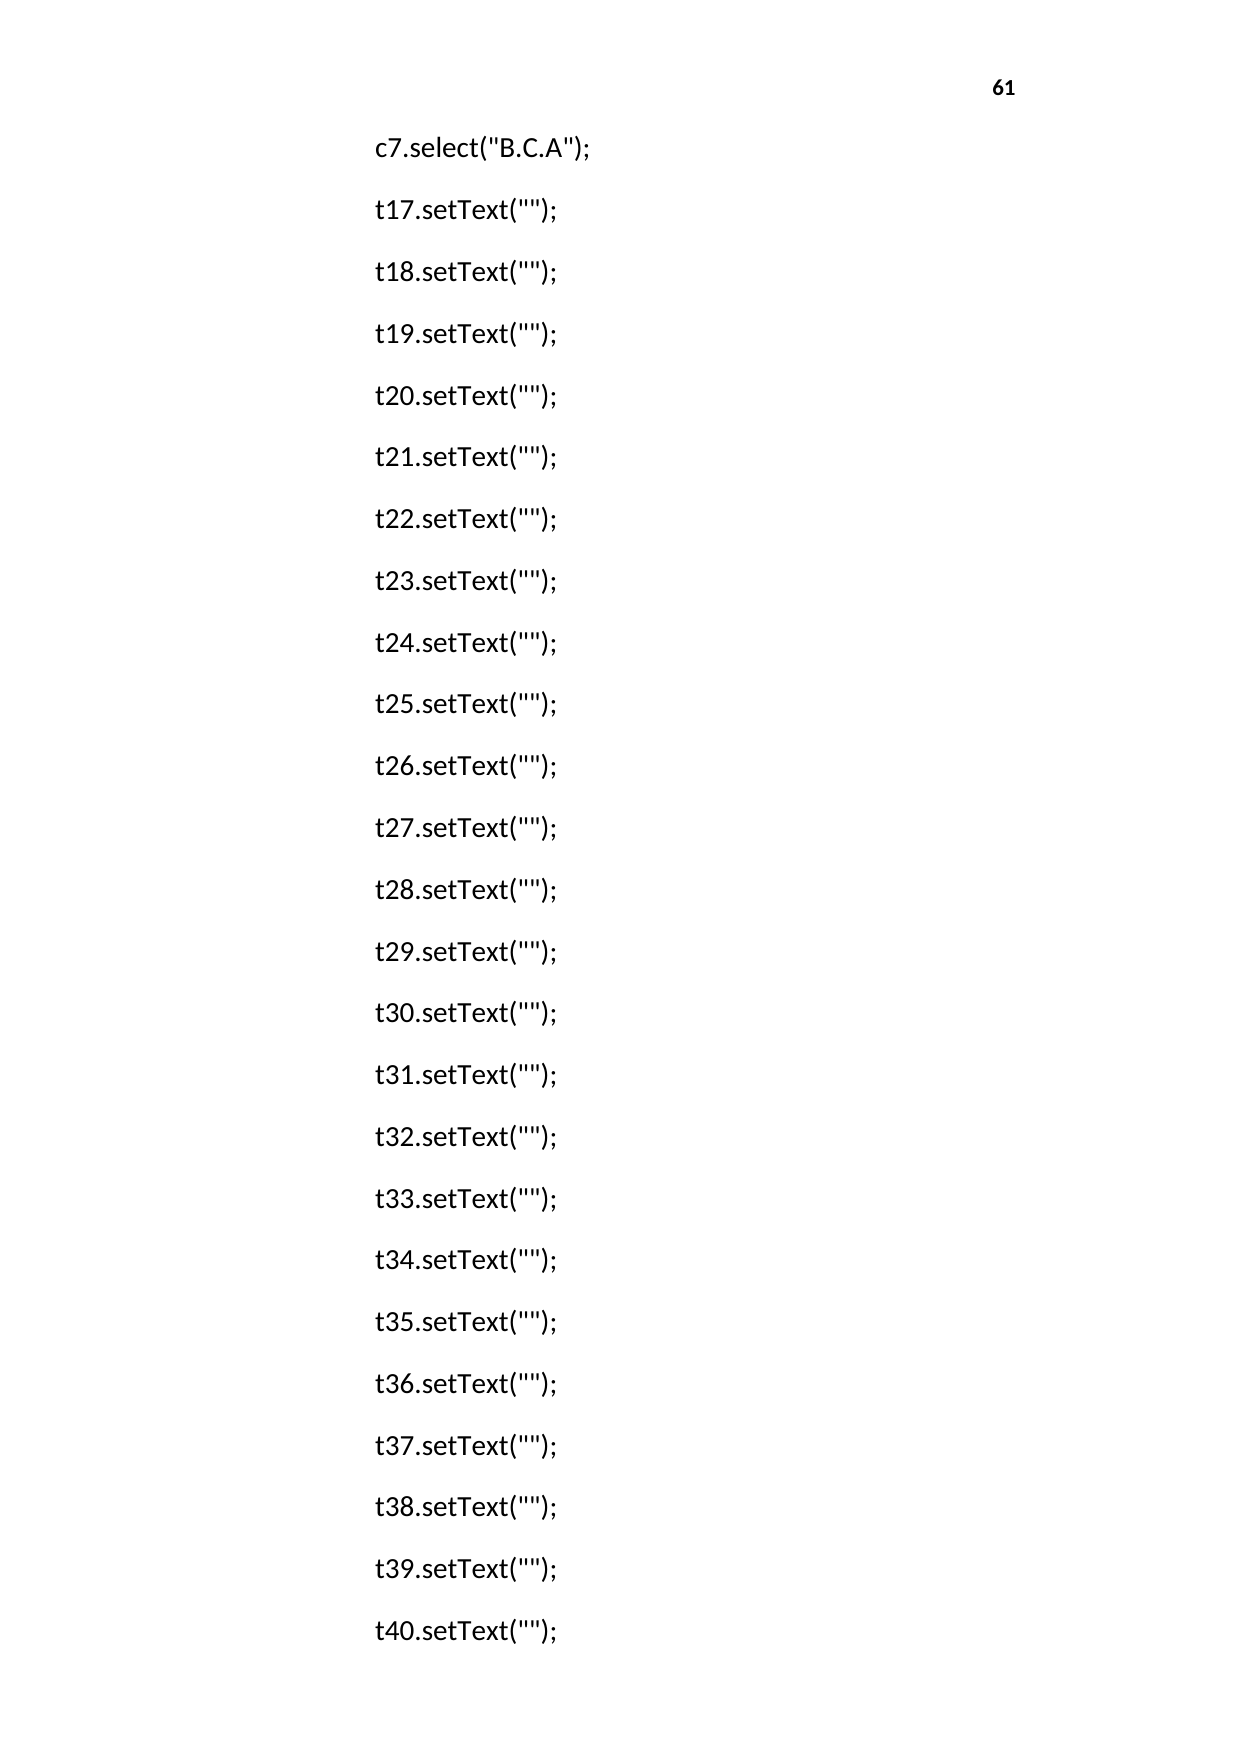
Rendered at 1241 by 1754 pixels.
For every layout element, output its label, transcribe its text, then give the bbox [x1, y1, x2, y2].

text t35.setText(""); [75, 1303, 1015, 1339]
text t24.setText(""); [75, 624, 1015, 659]
text t23.setText(""); [75, 562, 1015, 598]
text t26.setText(""); [75, 747, 1015, 783]
text t21.setText(""); [75, 438, 1015, 474]
text t34.setText(""); [75, 1241, 1015, 1277]
text t27.setText(""); [75, 809, 1015, 845]
text t40.setText(""); [75, 1612, 1015, 1648]
text t31.setText(""); [75, 1056, 1015, 1092]
text t38.setText(""); [75, 1488, 1015, 1524]
text t25.setText(""); [75, 686, 1015, 721]
text t18.setText(""); [75, 253, 1015, 289]
text t19.setText(""); [75, 315, 1015, 351]
text t20.setText(""); [75, 377, 1015, 412]
text t32.setText(""); [75, 1118, 1015, 1153]
text t22.setText(""); [75, 500, 1015, 536]
text c7.select("B.C.A"); [75, 129, 1015, 165]
text t37.setText(""); [75, 1427, 1015, 1462]
text t30.setText(""); [75, 994, 1015, 1030]
text t17.setText(""); [75, 191, 1015, 227]
text t28.setText(""); [75, 871, 1015, 906]
text t36.setText(""); [75, 1365, 1015, 1401]
text t39.setText(""); [75, 1550, 1015, 1586]
text t29.setText(""); [75, 933, 1015, 968]
text t33.setText(""); [75, 1180, 1015, 1215]
